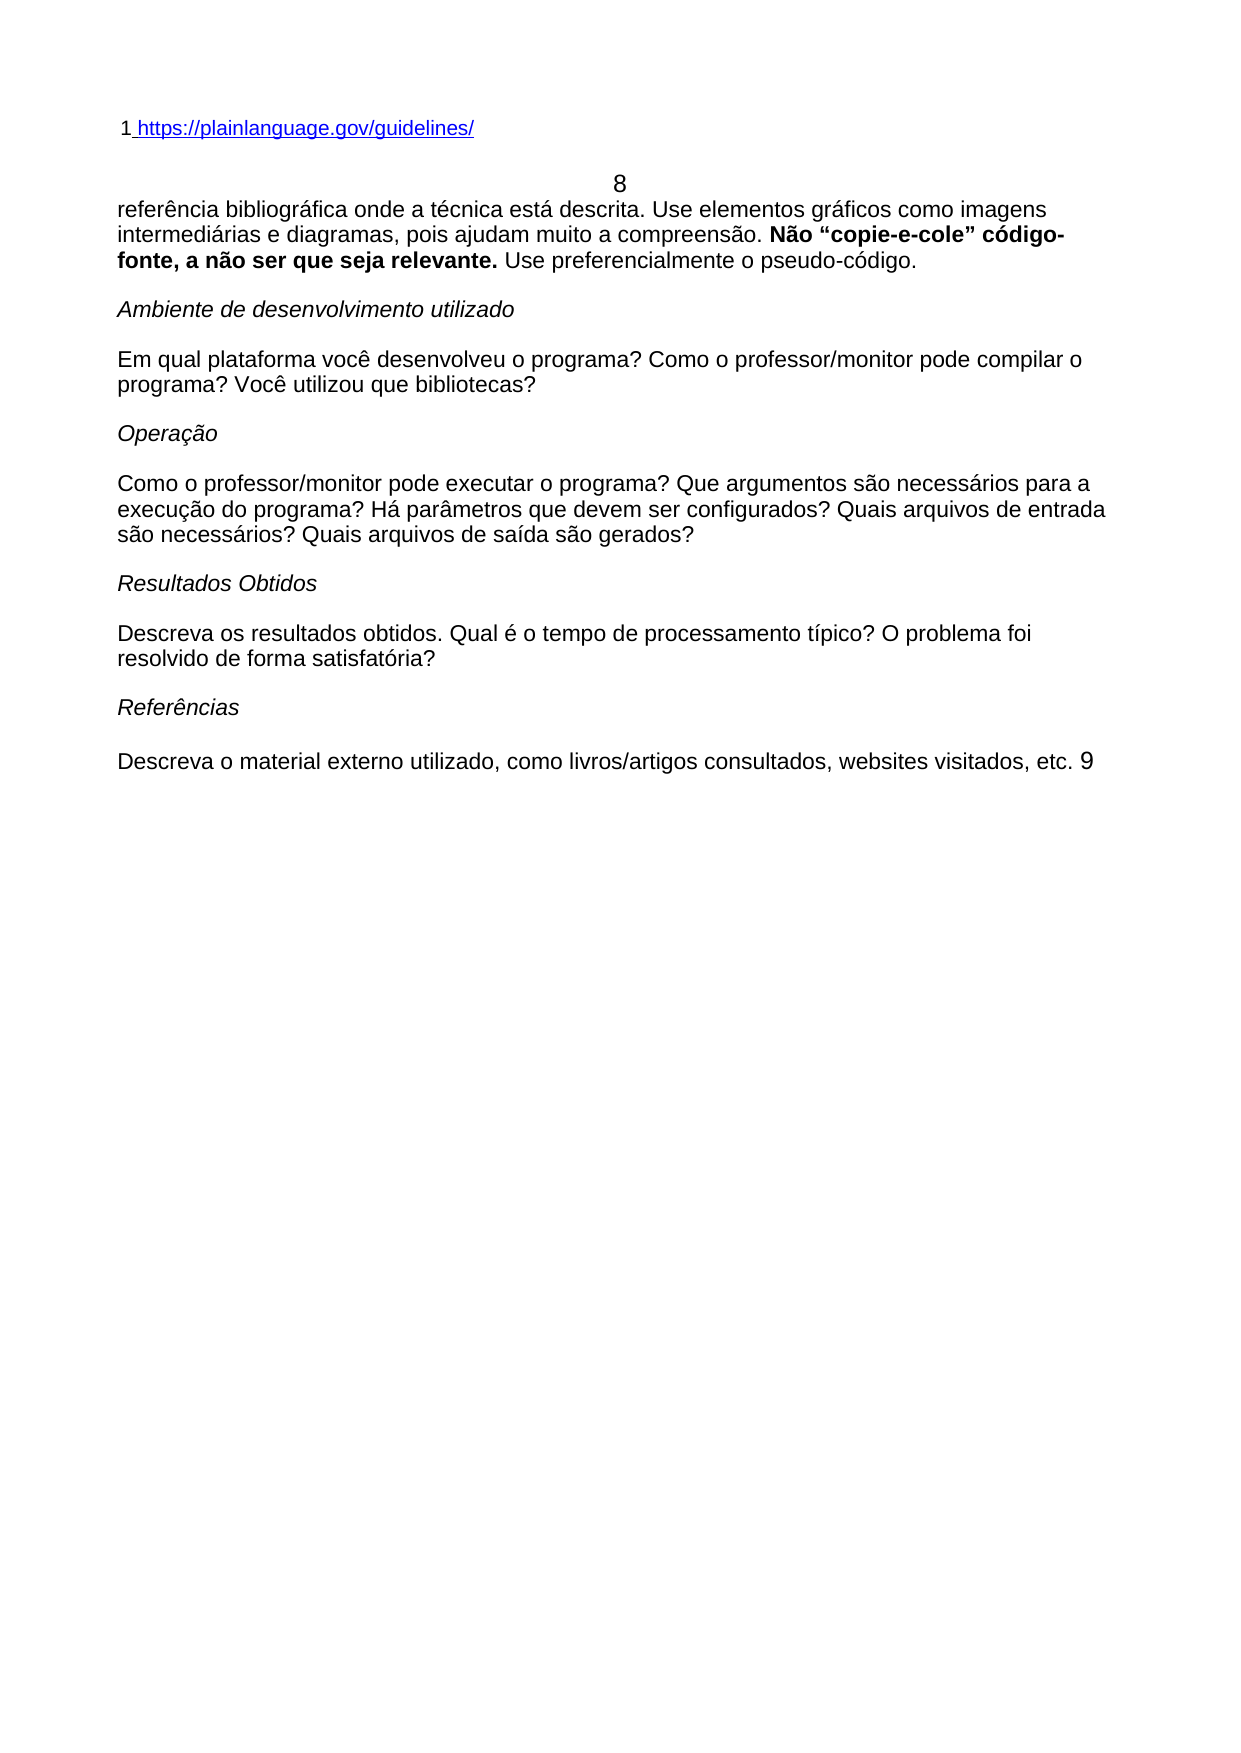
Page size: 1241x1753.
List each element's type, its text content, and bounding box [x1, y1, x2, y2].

text referência bibliográfica onde a técnica está descrita. Use elementos gráficos como imagens intermediárias e diagramas, pois ajudam muito a compreensão. Não “copie-e-cole” código-fonte, a não ser que seja relevante. Use preferencialmente o pseudo-código. [117, 198, 1123, 273]
text Como o professor/monitor pode executar o programa? Que argumentos são necessários para a execução do programa? Há parâmetros que devem ser configurados? Quais arquivos de entrada são necessários? Quais arquivos de saída são gerados? [117, 472, 1123, 547]
text Ambiente de desenvolvimento utilizado [117, 300, 1123, 321]
text Resultados Obtidos [117, 574, 1123, 596]
text 1 https://plainlanguage.gov/guidelines/ [120, 116, 1123, 140]
text 8 [117, 169, 1123, 198]
text Em qual plataforma você desenvolveu o programa? Como o professor/monitor pode compilar o programa? Você utilizou que bibliotecas? [117, 347, 1123, 397]
text Descreva os resultados obtidos. Qual é o tempo de processamento típico? O problema foi resolvido de forma satisfatória? [117, 621, 1123, 672]
text Descreva o material externo utilizado, como livros/artigos consultados, websites visitados, etc. 9 [117, 746, 1123, 774]
text Operação [117, 424, 1123, 446]
text Referências [117, 698, 1123, 720]
